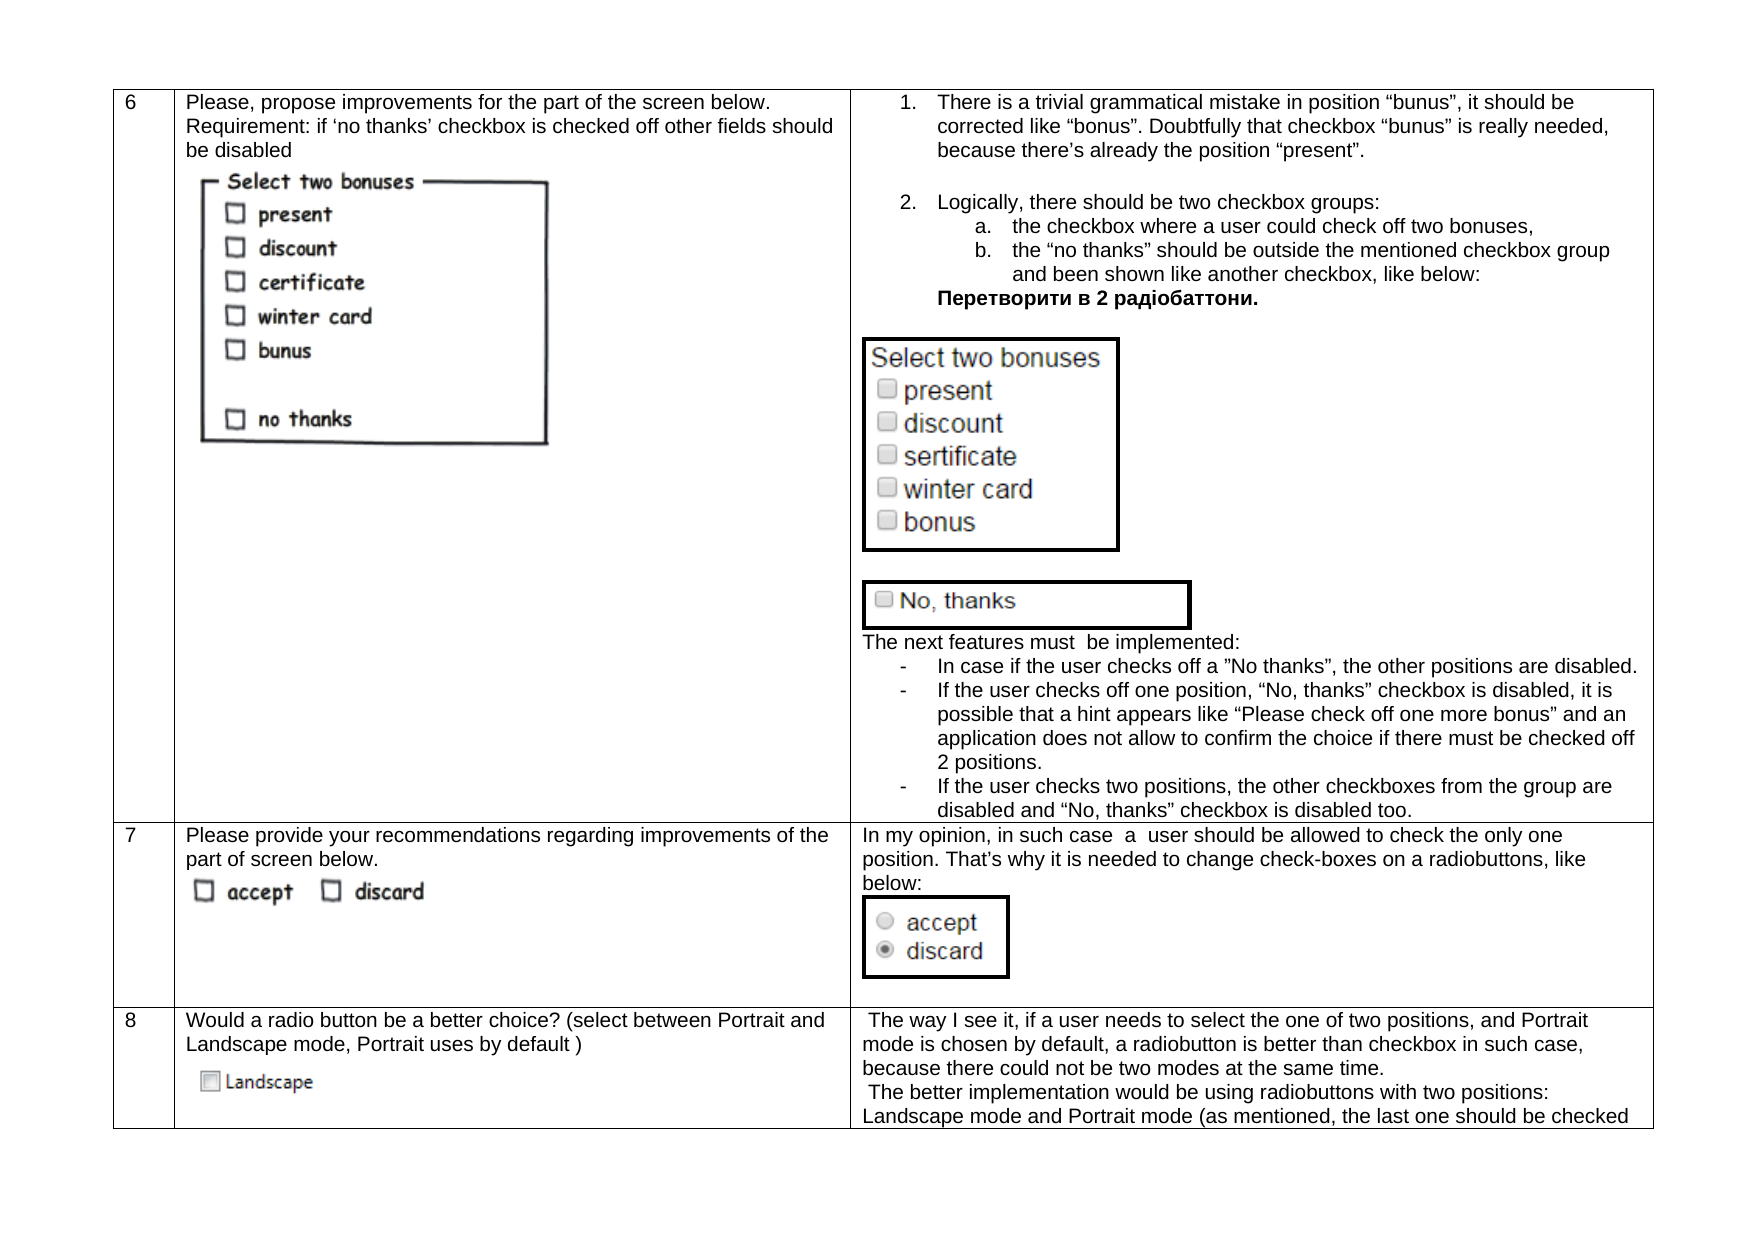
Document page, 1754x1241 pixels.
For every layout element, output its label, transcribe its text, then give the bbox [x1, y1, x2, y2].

picture [866, 899, 1006, 975]
picture [185, 870, 430, 911]
table_cell In my opinion, in such case a user should be allowed to check the only one position. That’s why it is needed to change check-boxes on a radiobuttons, like below: [851, 823, 1653, 1007]
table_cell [851, 1008, 1653, 1128]
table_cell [175, 1008, 850, 1128]
picture [866, 584, 1187, 626]
picture [866, 341, 1116, 548]
table_cell 8 [114, 1008, 174, 1128]
table_cell Please provide your recommendations regarding improvements of the part of screen below. [175, 823, 850, 1007]
picture [185, 161, 557, 462]
picture [185, 1055, 330, 1108]
table_cell There is a trivial grammatical mistake in position “bunus”, it should be corrected like “bonus”. Doubtfully that checkbox “bunus” is really needed, because there’s already the position “present”. Logically, there should be two checkbox groups: the checkbox where a user could check off two bonuses, the “no thanks” should be outside the mentioned checkbox group and been shown like another checkbox, like below: Перетворити в 2 радіобаттони. The next features must be implemented: In case if the user checks off a ”No thanks”, the other positions are disabled. If the user checks off one position, “No, thanks” checkbox is disabled, it is possible that a hint appears like “Please check off one more bonus” and an application does not allow to confirm the choice if there must be checked off 2 positions. If the user checks two positions, the other checkboxes from the group are disabled and “No, thanks” checkbox is disabled too. [851, 90, 1653, 822]
table_cell 7 [114, 823, 174, 1007]
table_cell 6 [114, 90, 174, 822]
table_cell Please, propose improvements for the part of the screen below. Requirement: if ‘no thanks’ checkbox is checked off other fields should be disabled [175, 90, 850, 822]
